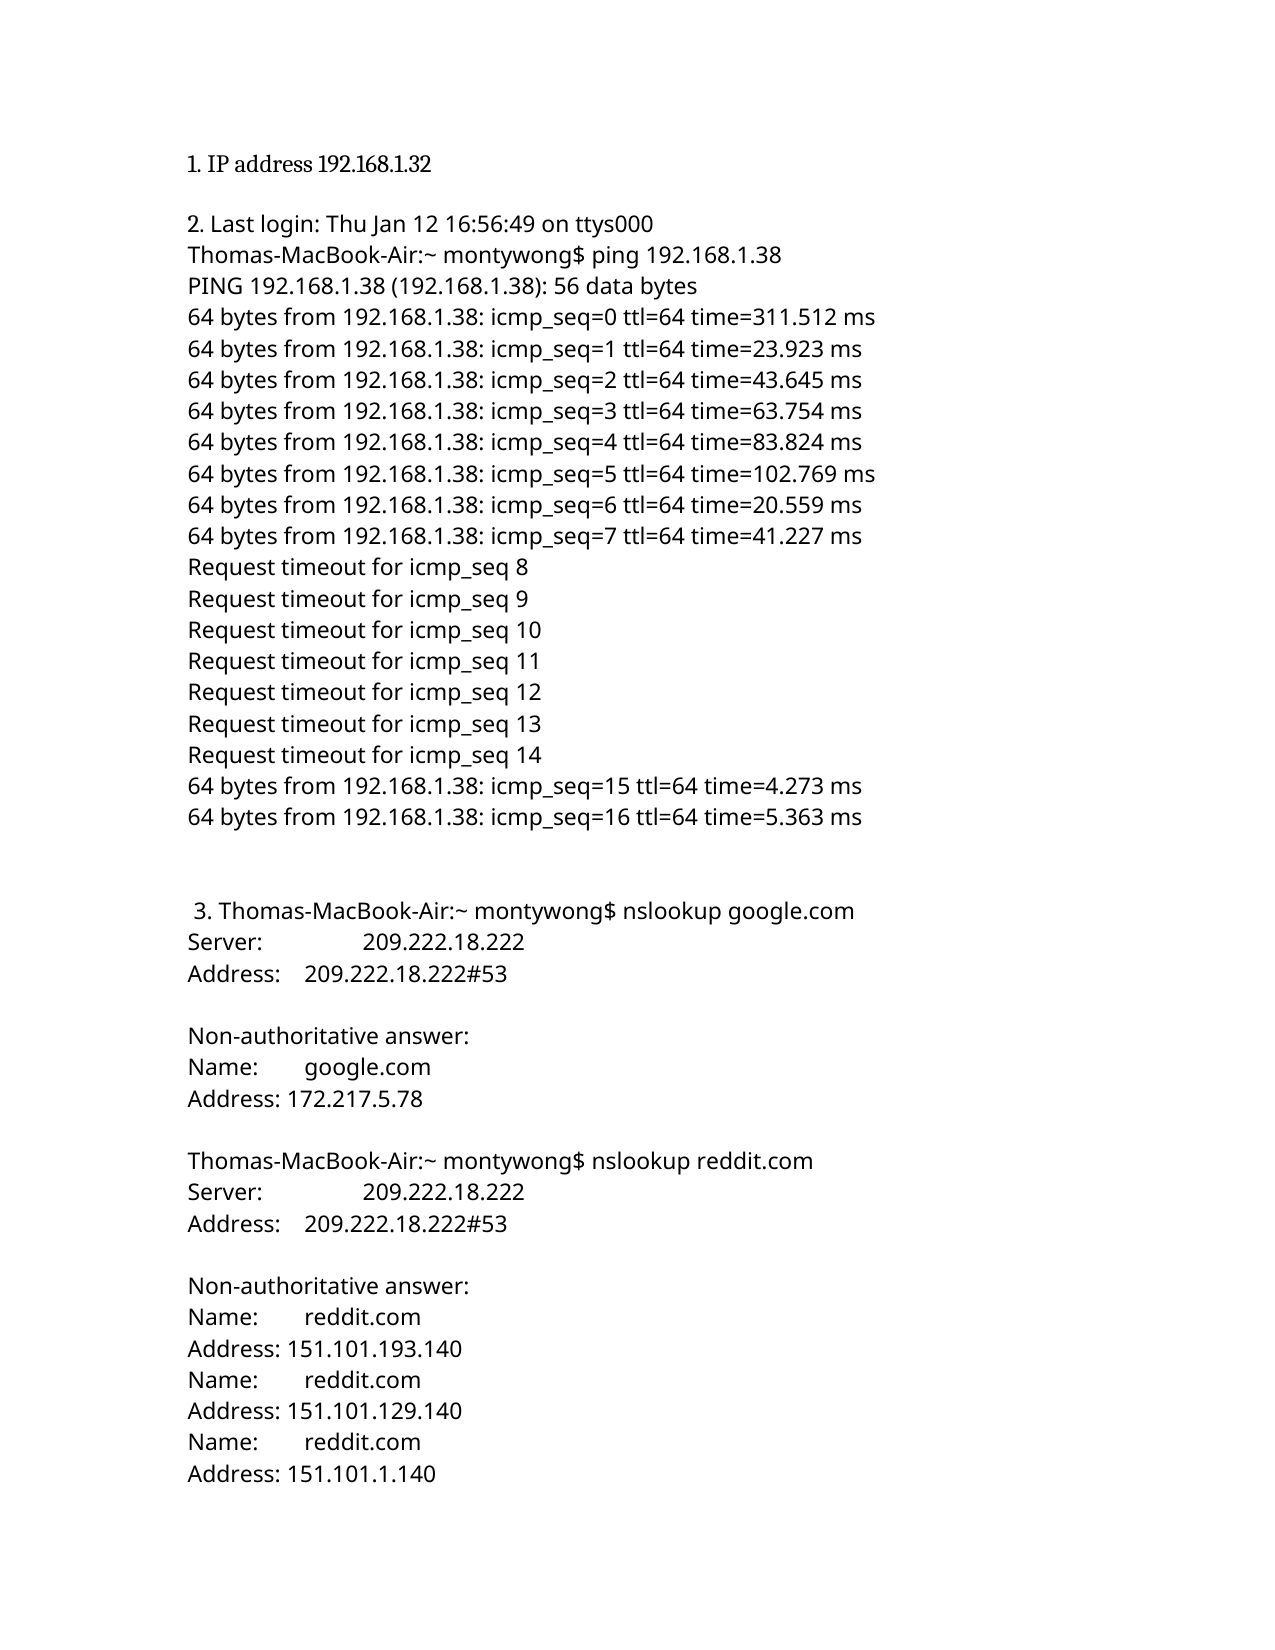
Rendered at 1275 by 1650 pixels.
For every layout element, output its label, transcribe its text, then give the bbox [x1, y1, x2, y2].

text 64 bytes from 192.168.1.38: icmp_seq=4 ttl=64 time=83.824 ms [187, 426, 1087, 457]
text Request timeout for icmp_seq 11 [187, 645, 1087, 676]
text Thomas-MacBook-Air:~ montywong$ nslookup reddit.com [187, 1145, 1087, 1176]
text Name: reddit.com [187, 1364, 1087, 1395]
text 3. Thomas-MacBook-Air:~ montywong$ nslookup google.com [187, 895, 1087, 926]
text Request timeout for icmp_seq 13 [187, 707, 1087, 739]
text Non-authoritative answer: [187, 1020, 1087, 1051]
text PING 192.168.1.38 (192.168.1.38): 56 data bytes [187, 270, 1087, 301]
text 64 bytes from 192.168.1.38: icmp_seq=16 ttl=64 time=5.363 ms [187, 801, 1087, 832]
text Name: reddit.com [187, 1426, 1087, 1457]
text 64 bytes from 192.168.1.38: icmp_seq=5 ttl=64 time=102.769 ms [187, 457, 1087, 489]
text Server: 209.222.18.222 [187, 1176, 1087, 1207]
text Request timeout for icmp_seq 12 [187, 676, 1087, 707]
text Request timeout for icmp_seq 10 [187, 614, 1087, 645]
text 64 bytes from 192.168.1.38: icmp_seq=3 ttl=64 time=63.754 ms [187, 395, 1087, 426]
text 64 bytes from 192.168.1.38: icmp_seq=1 ttl=64 time=23.923 ms [187, 332, 1087, 364]
text Server: 209.222.18.222 [187, 926, 1087, 957]
text Non-authoritative answer: [187, 1270, 1087, 1301]
text Address: 172.217.5.78 [187, 1082, 1087, 1114]
text 64 bytes from 192.168.1.38: icmp_seq=0 ttl=64 time=311.512 ms [187, 301, 1087, 332]
text Address: 209.222.18.222#53 [187, 1207, 1087, 1239]
text Request timeout for icmp_seq 9 [187, 582, 1087, 614]
text Request timeout for icmp_seq 14 [187, 739, 1087, 770]
text Address: 151.101.1.140 [187, 1457, 1087, 1489]
text Address: 151.101.129.140 [187, 1395, 1087, 1426]
text Name: google.com [187, 1051, 1087, 1082]
text 1. IP address 192.168.1.32 [187, 150, 1087, 179]
text 64 bytes from 192.168.1.38: icmp_seq=2 ttl=64 time=43.645 ms [187, 364, 1087, 395]
text Thomas-MacBook-Air:~ montywong$ ping 192.168.1.38 [187, 239, 1087, 270]
text Address: 209.222.18.222#53 [187, 957, 1087, 989]
text 64 bytes from 192.168.1.38: icmp_seq=15 ttl=64 time=4.273 ms [187, 770, 1087, 801]
text Address: 151.101.193.140 [187, 1332, 1087, 1364]
text Request timeout for icmp_seq 8 [187, 551, 1087, 582]
text 64 bytes from 192.168.1.38: icmp_seq=6 ttl=64 time=20.559 ms [187, 489, 1087, 520]
text Name: reddit.com [187, 1301, 1087, 1332]
text 2. Last login: Thu Jan 12 16:56:49 on ttys000 [187, 207, 1087, 239]
text 64 bytes from 192.168.1.38: icmp_seq=7 ttl=64 time=41.227 ms [187, 520, 1087, 551]
